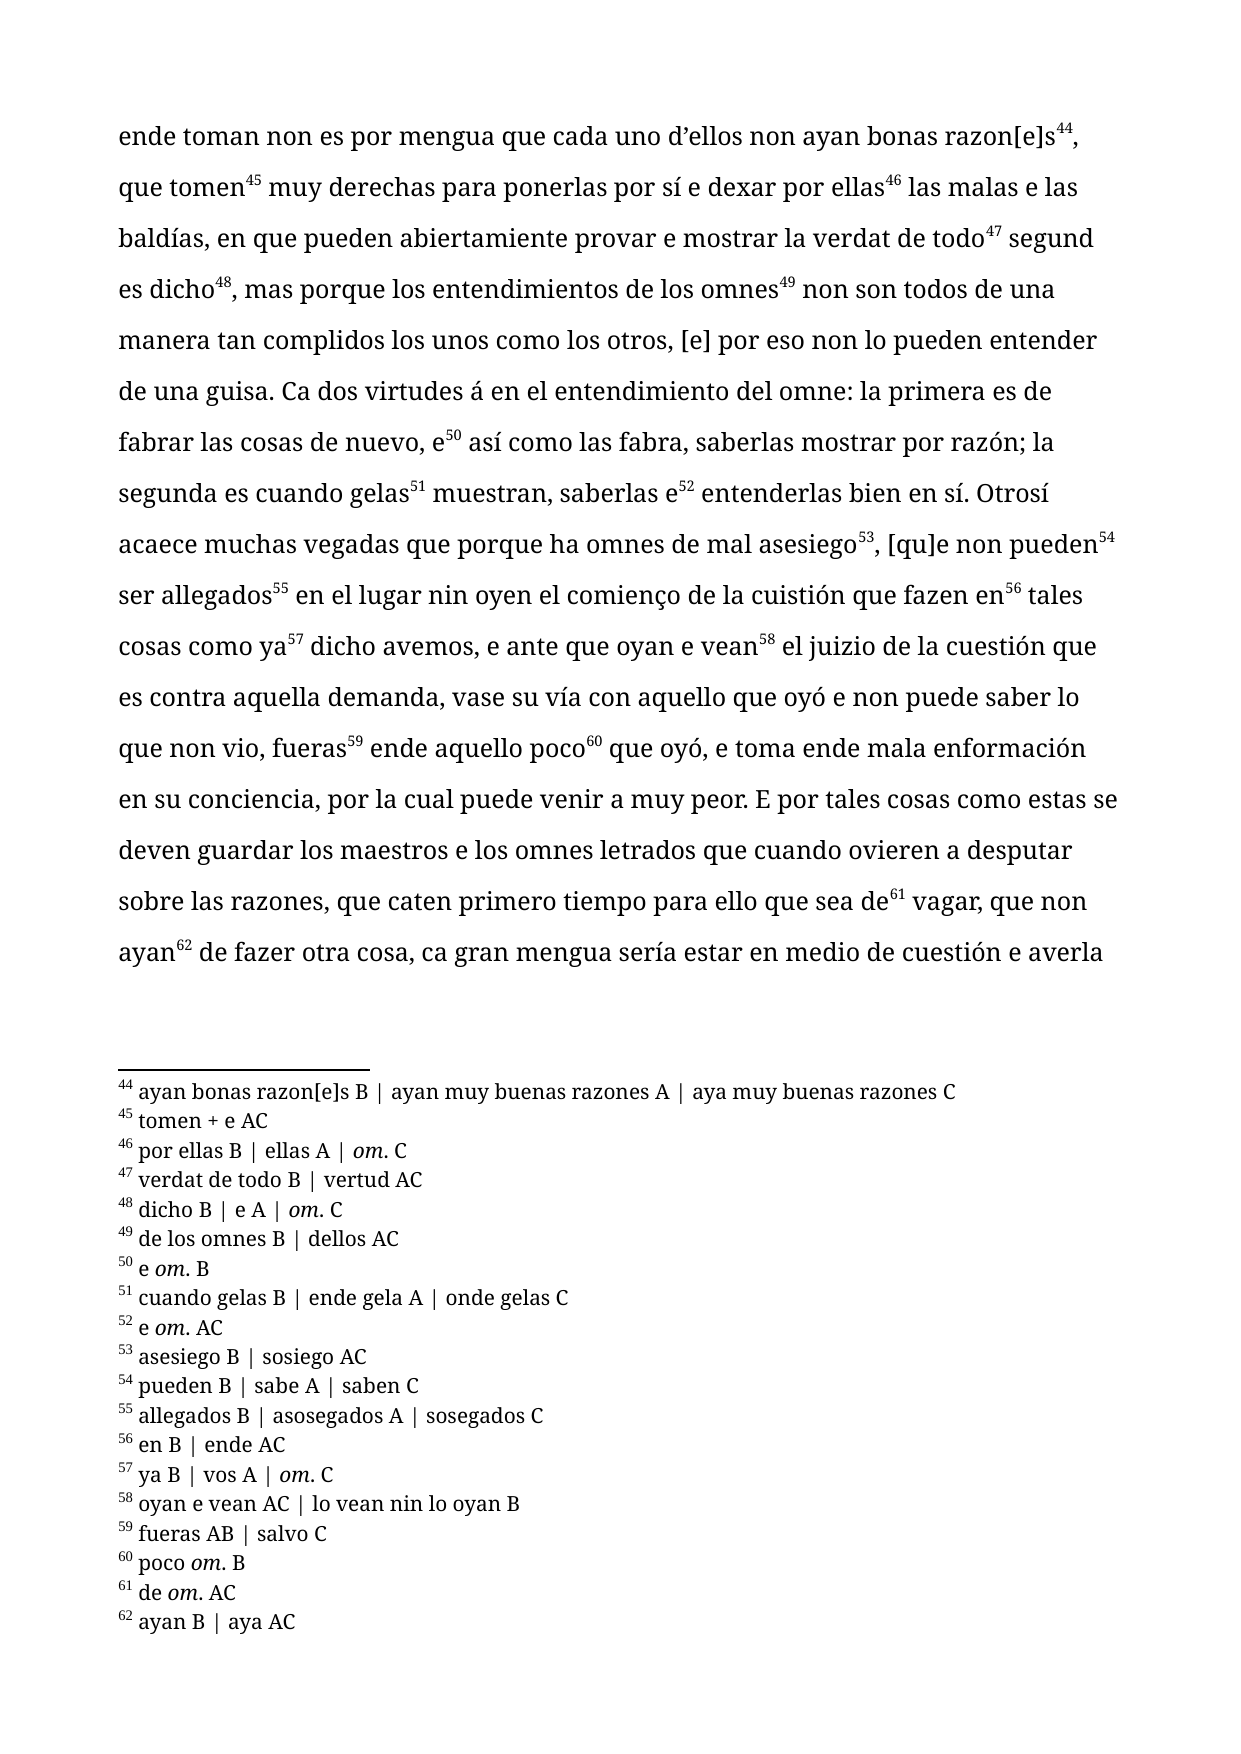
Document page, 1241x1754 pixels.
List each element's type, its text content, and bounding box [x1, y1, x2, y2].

text E estas preguntas atales, comoquier que sean de gran sotileza, son a perdimiento de tiempo de aquellos que las fazen, e nace d’ellas mucho mal por que toman los omnes ende malos entendimientos. E estos malos entendimientos que ende toman non es por mengua que cada uno d’ellos non ayan bonas razon[e]s, que tomen muy derechas para ponerlas por sí e dexar por ellas las malas e las baldías, en que pueden abiertamiente provar e mostrar la verdat de todo segund es dicho, mas porque los entendimientos de los omnes non son todos de una manera tan complidos los unos como los otros, [e] por eso non lo pueden entender de una guisa. Ca dos virtudes á en el entendimiento del omne: la primera es de fabrar las cosas de nuevo, e así como las fabra, saberlas mostrar por razón; la segunda es cuando gelas muestran, saberlas e entenderlas bien en sí. Otrosí acaece muchas vegadas que porque ha omnes de mal asesiego, [qu]e non pueden ser allegados en el lugar nin oyen el comienço de la cuistión que fazen en tales cosas como ya dicho avemos, e ante que oyan e vean el juizio de la cuestión que es contra aquella demanda, vase su vía con aquello que oyó e non puede saber lo que non vio, fueras ende aquello poco que oyó, e toma ende mala enformación en su conciencia, por la cual puede venir a muy peor. E por tales cosas como estas se deven guardar los maestros e los omnes letrados que cuando ovieren a desputar sobre las razones, que caten primero tiempo para ello que sea de vagar, que non ayan de fazer otra cosa, ca gran mengua sería estar en medio de cuestión e averla a dexar por otra cosa que oviesen de fazer. E para se fazer esto bien á mester que caten qué omnes llaman que estén ý que lo oyan, ca estos deven ser tales que lo entiendan bien e que toda vía se acojan a la verdat; otrosí que los que ovieren a desputar el contrario tan bien de la una parte como de la otra que toda vía sean las volu[n]tades d’ellos sanas en crer lo que es verda[t] e derecho e non ál, comoquier que ayan a dezir el contrario por crencia que en sí an. E cuando se faze en esta guisa fázese como deve, que así como el oro se apura cuanto más lo meten en el fuego, así se apuran estas cosas cuanto más fabran en ellas si se fazen como es dicho, e tanto finca la crencia más apurada. Ca dos saberes son que son el uno contrario del otro, e estos son la teología e las naturas, ca las naturas es arte en que todas las cosas que son bivas sobre la tierra se proevan por ella en cómo son fechas por razón de natura; otrosí se proevan por ella las cosas que son fechas so el arco, así como el aire, [e] so el cielo como truenos e relámpagos e lluvias e las otras cosas que son en las nuves; otrosí las que son en el cielo cómo se fazen segund la vertud de las estrellas que son llamadas siete planetas e de las otras estrellas que llaman fixas. E este saber de las naturas es más comunal a todas las gentes del mundo e usan por el cristianos e judíos e moros e todas las otras maneras de omnes que biven en el mundo que algo quieren aprender. E este saber que vos agora diximos es contra la teología, ca el saber de la teología es sobre el de las naturas e la razón por qu’es vos diremos agora. Las naturas son ordenamientos que Dios fizo como ya dixiemos por que biviesen e se mantubiesen las cosas celestiales e terrenales, e muriesen las terrenales e las que andan en el aire e en el agua, por dos maneras de muertes. La primera por muerte natural de tiempo que las aduze a ellas; la segunda de engaños e de arteficios que les fazen por que han de morir ante de su tiempo, e atal muerte como esta llaman muerte forçada. E por esto que vos ya dixiemos ordenó Dios las naturas por que biviesen e se mantubiesen todas las criaturas del mundo por ellas. La teología es saber que fabla de Dios e de los ángeles, que son las más nobles criaturas que Dios fizo en el cielo e en la tierra, ca en los ángeles á tres cosas por que lievan avantaja de todas las criaturas: la primera porque son más allegados a Dios que ninguna otra cosa, e por eso fallamos que dixo él en el evangelio: «Los ángeles del mi Padre siempre están ant’él e veen la su faz e fazen su mandado» (Mt 18.10); la segunda, criolos en la luz e fízolos muy sotiles, más que otra criatura ninguna, en manera que pudiesen ir e pasar por doquier en seco e sin embargo ninguno de sí e sin corrompimiento de aquel logar por do oviesen a pasar; la tercera cosa es comoquier que Dios quiso que oviesen comienço, estremolos de las otras criaturas en querer que non oviesen fin, e en esto non quiso que otra cosa ninguna les semejase, sacando ende las almas de los omnes, cuanto en esto que son d’esta natura mesma. En esta razón que vos aquí diximos fabla la teología muy más conplidamente, segund vos diremos adelante. Por ende, veyendo la contienda que era entre los maestros de la teología e los de las naturas que eran contrarios unos de otros en aquellas cosas que son sobre natura, que avían a razonar [el] fecho de Nuestro Señor Jesucristo que es toda la obra del miraglo, que quiere dezir tanto como cosa maravillossa en que non á que veer natura nin otra cosa ninguna, e otrosí [que] los que ovieren a razonar la natura, que es razón de curso que Dios ordenó por que pasa toda vía el mundo por él, e veyendo esta contienda que era entre estos dos saberes e aviendo muy grand sabor [por] que las estorias que fablan de Nuestro Señor Jesucristo sean departidas e declaradas por que ninguno non pueda travar en ellas e por traerlas a acordamiento e a servicio e a enxalçamiento de la nuestra fe, por ende nós, don Sancho por la gracia de Dios rey de Castilla, de Toledo, de León, de Galizia, de Sevilla, de Córdova, de Murcia, de Jaén, del Algarve e señor de Molina, e fijo del muy noble rey don Alfonso e de la muy noble reina doña Violante, el seteno rey de los que fueron en Castilla e en León que ovieron este nombre a que dixieron don Sancho, por grand sabor que avemos de servir a Dios e de le loar e de le conocer el bien e la merced que nos faze del día que nacimos fasta el día de oy, e ante que nós naciésemos de como vos agora diremos. Lo primero en quererlo ordenar que viniésemos del linage onde nós viniemos, que fuesemos fijo del rey don Alfonso e de la reina nuestra madre, ca así como fizo dios esto, otrosí se podiera fazer si él quisiera que fuésemos fijo de un labrador o de otro omne cualquier. Lo segundo, tollionos todos aquellos que nacieron ante que nós por darnos este logar, e fue la su merced de nos escoger para en este logar, como escogió a David entre cuantos fijos avía Jesse su padre, según es fallado por la Escritura, que le fizo rey sobre todos los de Irrael, que fueron doze tribus. Después de todos estos bienes que a nós fizo, nos guardó de muchos peligros e de muchas enfermedades e coitas en que fuemos, e en que quiso dar a entender a todos los del mundo que avía sabor él de llegar la nuestra fazienda al estado en que somos, en aver el su nonbre, que es nombre de rey e que lo fuésemos de la casa donde fueron nuestros padres e nuestros abuelos, e todos aquellos que fueron del linage onde nós venimos. E fiamos por la su santa merced que él nos guio fasta agora e nos guiará que sea e será al su servicio e a enxalçamiento de la su santa fe. E por esto fallamos que dixo el Nuestro Señor en un logar: «Ego sum Alpha et Omega, primus et novissimus, initium et finis» (Ap 21.6, 22.13), que quiere dezir tanto como «Yo só el primero e postrimero, e comienço e acabamiento», e comoquier que él dixiese por él mismo: «Yo só comienço e fin», sabida cosa es e cierta que él en cuanto seer Dios non ovo comienço nin fin, nin lo averá, mas esto dase a entender por las obras qu’él fizo e faze e fará, que aya cima de bien en manera que la su obra sea bien complida, como de tal señor que es sobre todo. Por ende nós, catando todos estos bienes que nos él fizo e esperamos en la su merced que nos fará más adelante, tenemos por muy gran derecho de servirle e en bevir e morir en su servicio tanto cuanto el nuestro tiempo durare. E porque la nuestra voluntad es aparejada al su servicio querémosle servir en dos maneras: la primera es en los fechos, la segunda es en los dichos. E porque el fecho es cosa que se faze a oras e a tiempos sabidos, segund el omne tiene guisado aquello que quiere fazer, e el dicho es cosa de cada día e de cada sazón, por ende fallamos nós que dixo Davit en el Salterio: «Señor levantar m’é en la mañana e loaré el tu nombre en todo el día e toda la noche porné en cantarle e en loarle» (Sal 92.2). E por esto nós queriemos semejar a esto en cuanto nós podiesemos, en gradecerle el bien que nos fizo e en loar gelo. E por esta razón toviemos por bien e por derecho de començar este libro al su servicio, e por eso pedimos pora merced a él e a la virgen bienaventurada santa María su madre que ellos nos ayuden, en guisa que lo podamos acabar por que sea a su prazer e a su servicio. E porque este libro es todo de razones e de preguntas e de respuestas que vienen sobre aquellas razones, semejonos de lo ordenar en manera de un decípulo que estoviese ante su maestro e que·l preguntase sobre cada cosa e el maestro que le respondiese a ello. E comiença así: [118, 118, 1122, 969]
